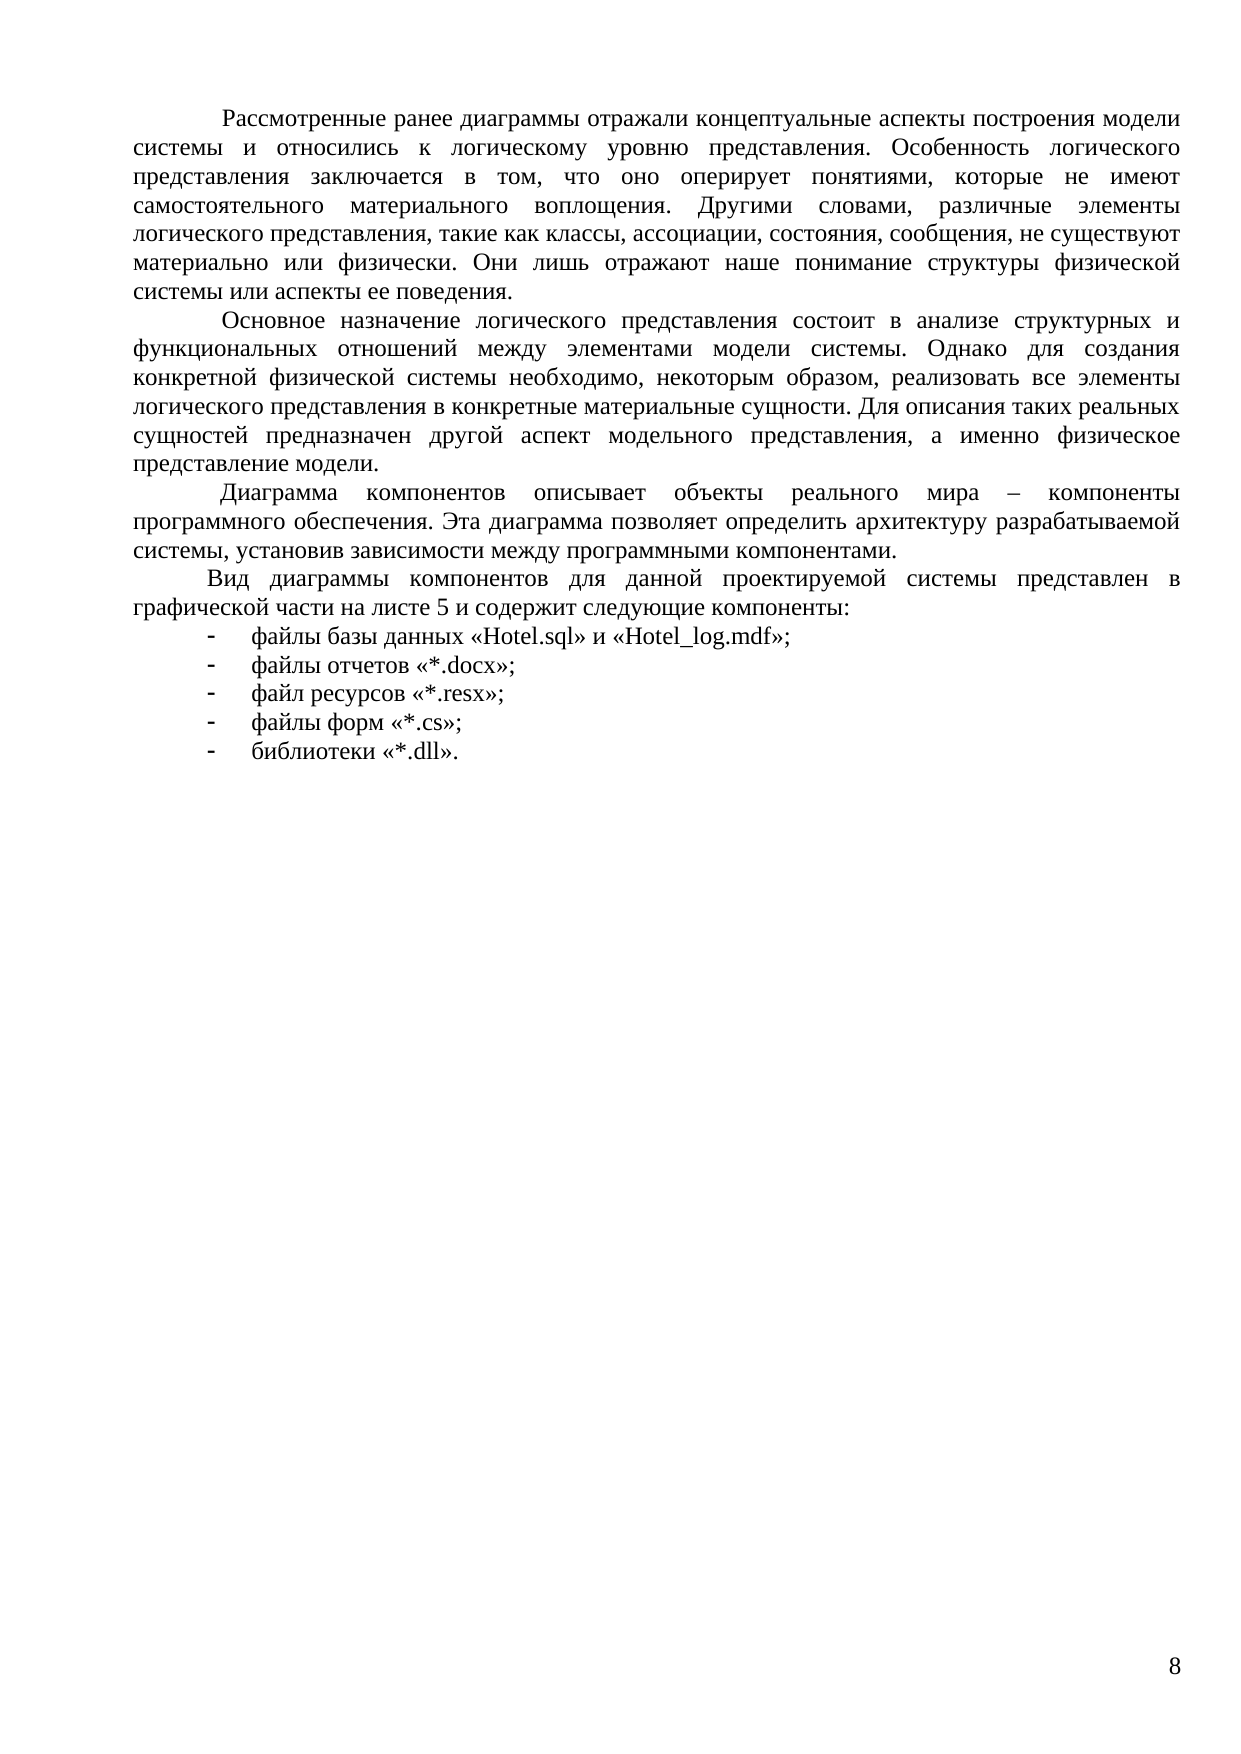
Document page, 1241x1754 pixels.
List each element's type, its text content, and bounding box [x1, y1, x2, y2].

list файл ресурсов «*.resx»; [207, 678, 1170, 707]
list файлы отчетов «*.docx»; [207, 650, 1170, 678]
list библиотеки «*.dll». [207, 736, 1170, 765]
text Вид диаграммы компонентов для данной проектируемой системы представлен в графической части на листе 5 и содержит следующие компоненты: [133, 563, 1181, 621]
text Диаграмма компонентов описывает объекты реального мира – компоненты программного обеспечения. Эта диаграмма позволяет определить архитектуру разрабатываемой системы, установив зависимости между программными компонентами. [133, 477, 1181, 563]
list файлы форм «*.cs»; [207, 707, 1170, 736]
text Рассмотренные ранее диаграммы отражали концептуальные аспекты построения модели системы и относились к логическому уровню представления. Особенность логического представления заключается в том, что оно оперирует понятиями, которые не имеют самостоятельного материального воплощения. Другими словами, различные элементы логического представления, такие как классы, ассоциации, состояния, сообщения, не существуют материально или физически. Они лишь отражают наше понимание структуры физической системы или аспекты ее поведения. [133, 103, 1181, 305]
text Основное назначение логического представления состоит в анализе структурных и функциональных отношений между элементами модели системы. Однако для создания конкретной физической системы необходимо, некоторым образом, реализовать все элементы логического представления в конкретные материальные сущности. Для описания таких реальных сущностей предназначен другой аспект модельного представления, а именно физическое представление модели. [133, 305, 1181, 477]
list файлы базы данных «Hotel.sql» и «Hotel_log.mdf»; [207, 621, 1181, 650]
